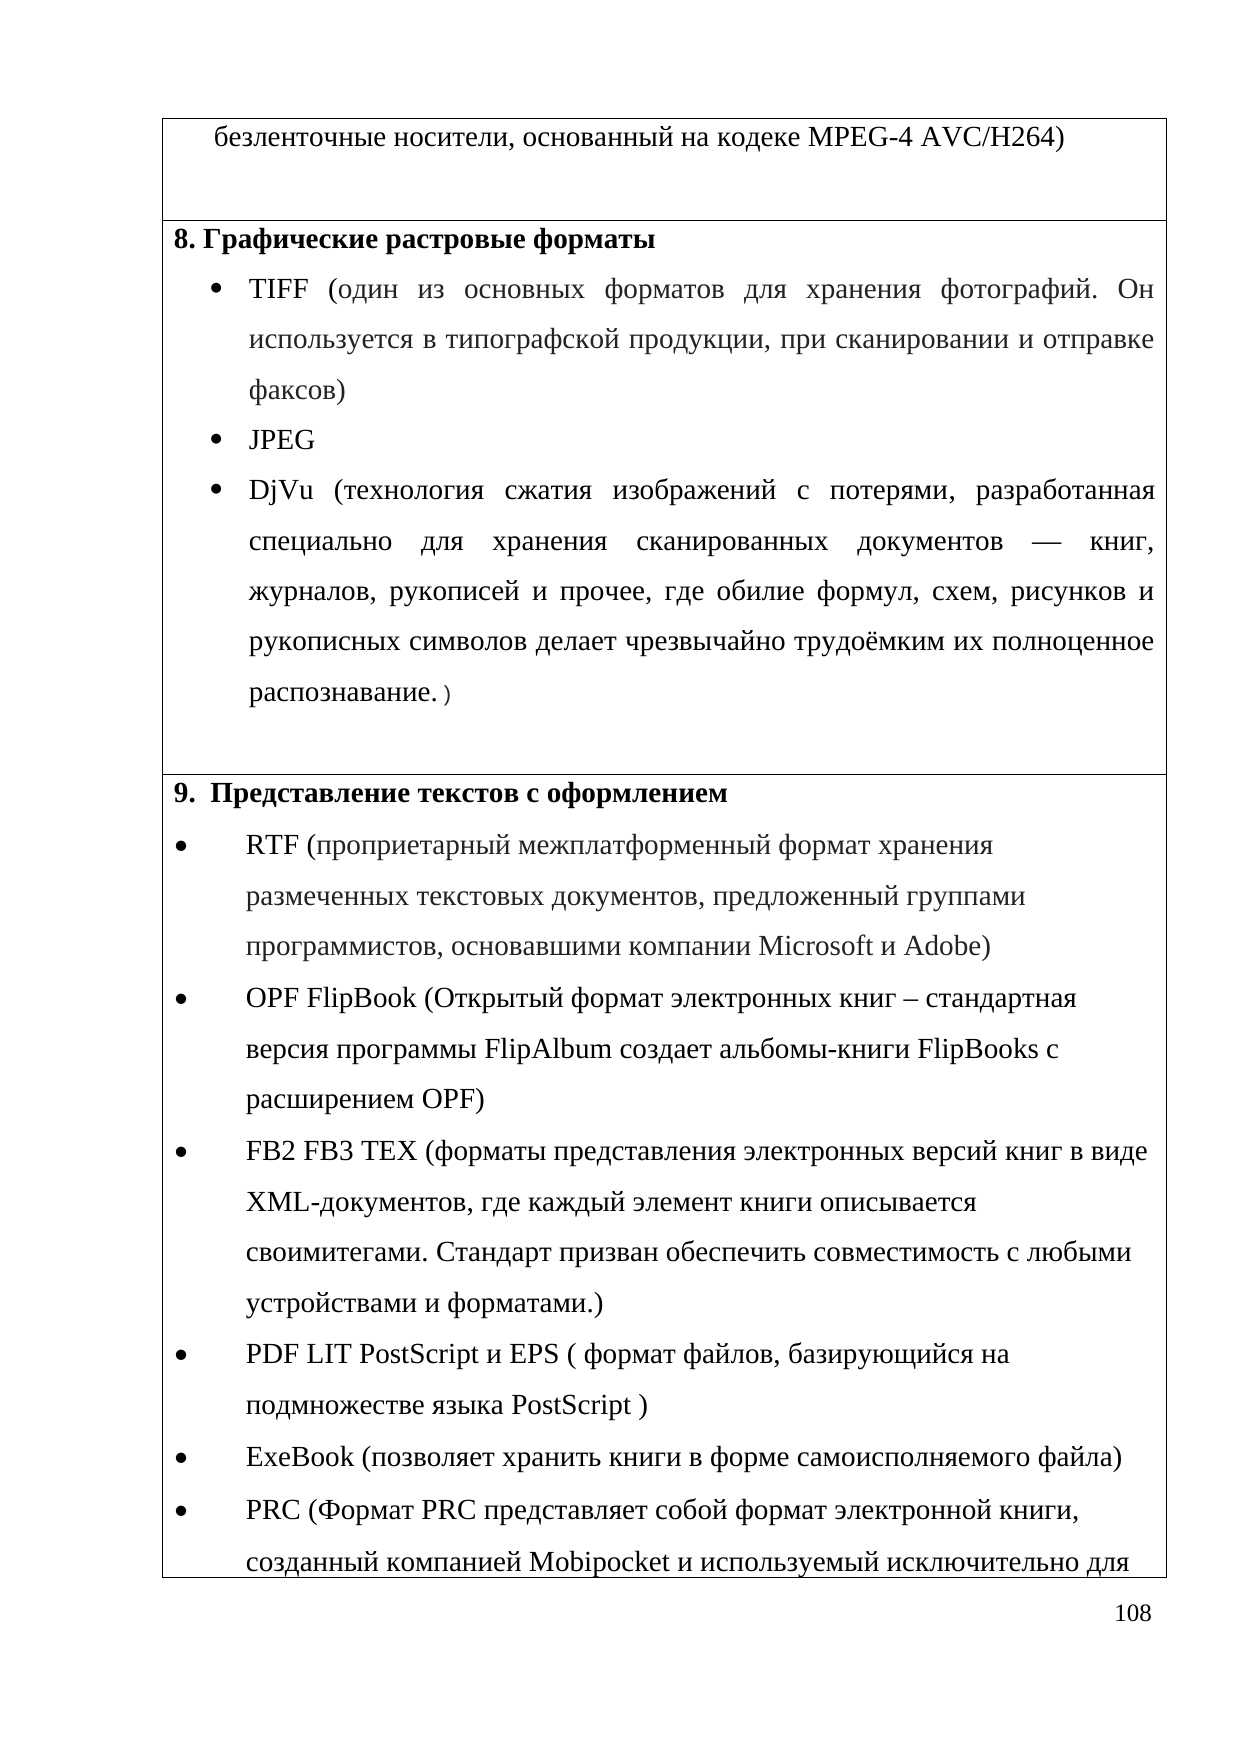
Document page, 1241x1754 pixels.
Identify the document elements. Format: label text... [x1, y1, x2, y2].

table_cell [163, 775, 1166, 1577]
table_cell 8. Графические растровые форматы TIFF (один из основных форматов для хранения фотографий. Он используется в типографской продукции, при сканировании и отправке факсов) JPEG DjVu (технология сжатия изображений с потерями, разработанная специально для хранения сканированных документов — книг, журналов, рукописей и прочее, где обилие формул, схем, рисунков и рукописных символов делает чрезвычайно трудоёмким их полноценное распознавание. ) [163, 221, 1166, 774]
